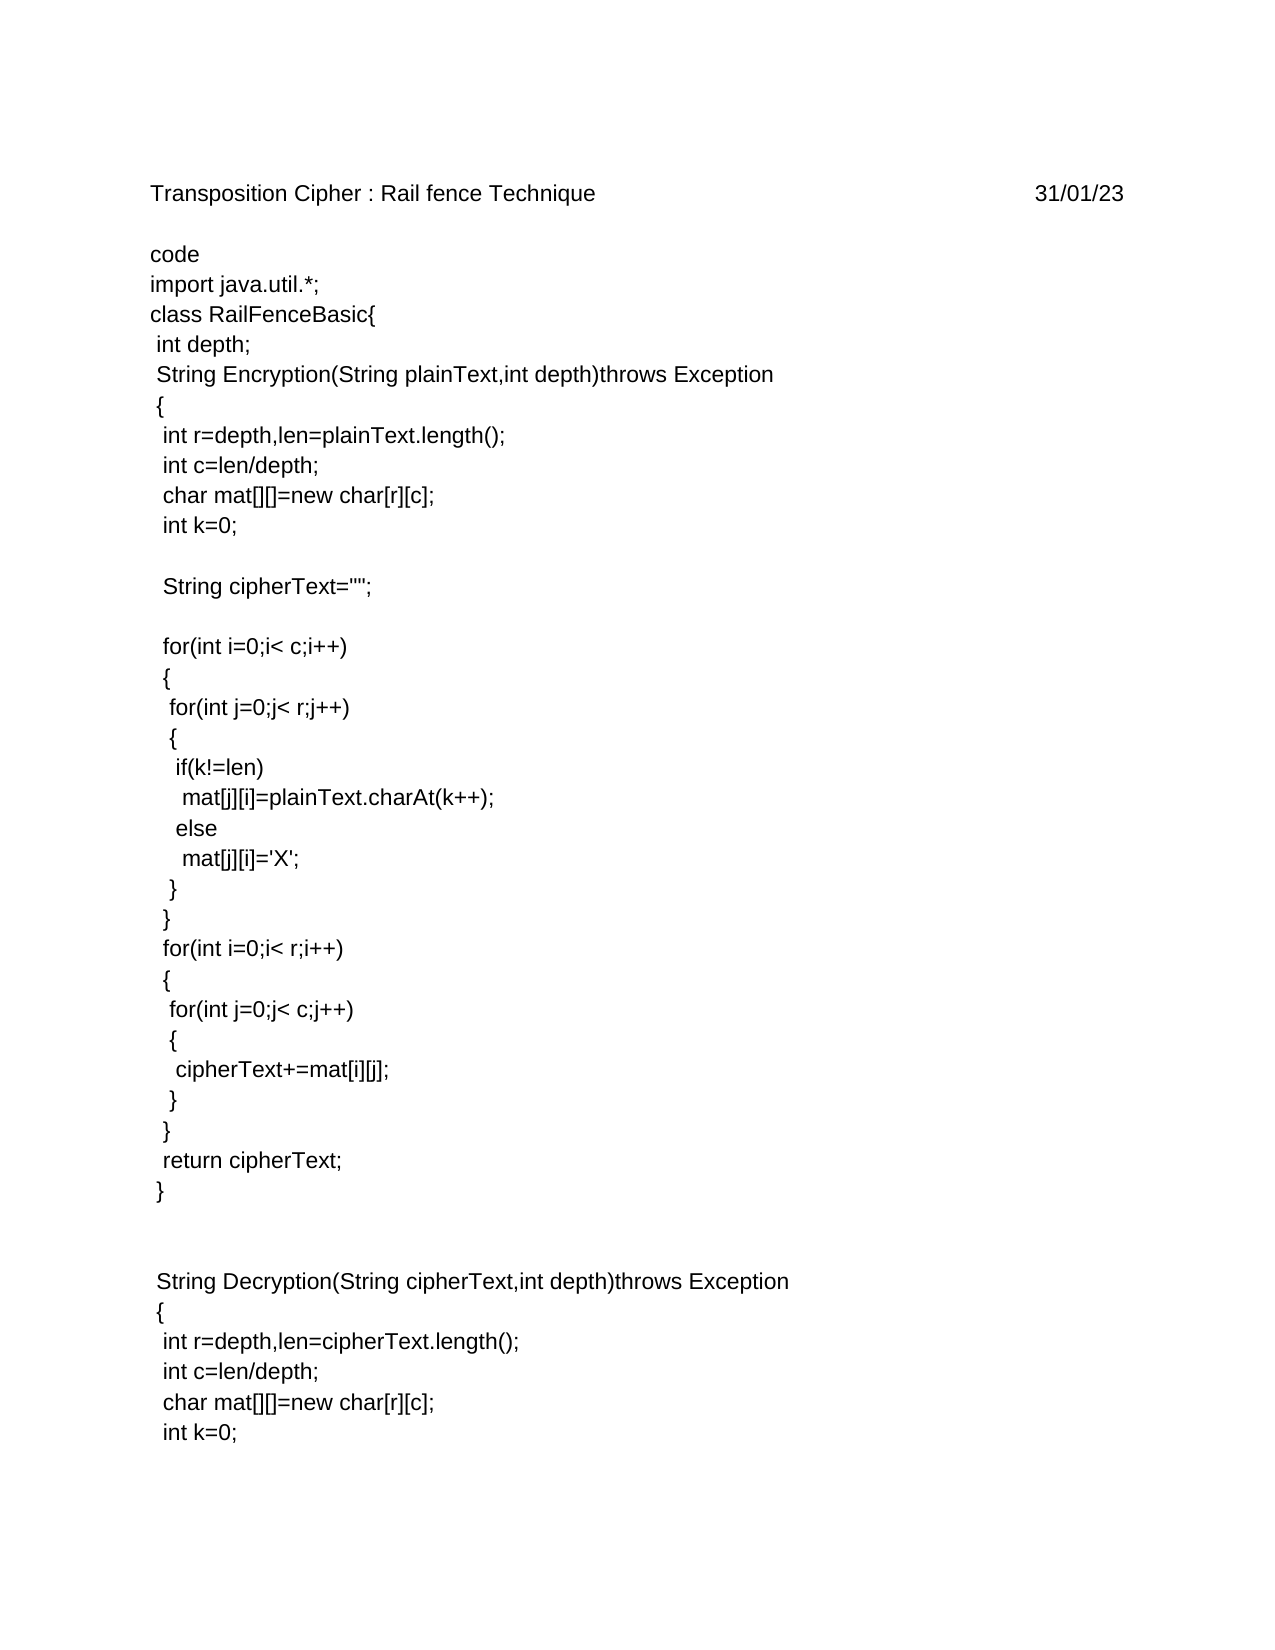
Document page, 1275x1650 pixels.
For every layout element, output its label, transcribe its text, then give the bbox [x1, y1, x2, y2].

text int depth; [150, 331, 1125, 358]
text for(int j=0;j< c;j++) [150, 996, 1125, 1022]
text { [150, 1298, 1125, 1324]
text int c=len/depth; [150, 1358, 1125, 1385]
text for(int i=0;i< r;i++) [150, 935, 1125, 962]
text char mat[][]=new char[r][c]; [150, 482, 1125, 509]
text } [150, 875, 1125, 901]
text { [150, 1026, 1125, 1052]
text int r=depth,len=plainText.length(); [150, 422, 1125, 448]
text { [150, 663, 1125, 690]
text { [150, 724, 1125, 750]
text mat[j][i]='X'; [150, 845, 1125, 871]
text for(int i=0;i< c;i++) [150, 633, 1125, 660]
text int c=len/depth; [150, 452, 1125, 478]
text String Encryption(String plainText,int depth)throws Exception [150, 361, 1125, 388]
text if(k!=len) [150, 754, 1125, 781]
text int k=0; [150, 1419, 1125, 1445]
text } [150, 905, 1125, 932]
text } [150, 1117, 1125, 1143]
text { [150, 966, 1125, 992]
text mat[j][i]=plainText.charAt(k++); [150, 784, 1125, 811]
text String cipherText=""; [150, 573, 1125, 599]
text for(int j=0;j< r;j++) [150, 694, 1125, 720]
text return cipherText; [150, 1147, 1125, 1173]
text code [150, 241, 1125, 267]
text } [150, 1177, 1125, 1203]
text char mat[][]=new char[r][c]; [150, 1388, 1125, 1415]
text cipherText+=mat[i][j]; [150, 1056, 1125, 1083]
text int r=depth,len=cipherText.length(); [150, 1328, 1125, 1354]
text } [150, 1086, 1125, 1113]
text int k=0; [150, 512, 1125, 539]
text { [150, 392, 1125, 418]
text else [150, 814, 1125, 841]
text String Decryption(String cipherText,int depth)throws Exception [150, 1268, 1125, 1294]
text class RailFenceBasic{ [150, 301, 1125, 327]
text import java.util.*; [150, 271, 1125, 297]
text Transposition Cipher : Rail fence Technique 31/01/23 [150, 180, 1125, 207]
